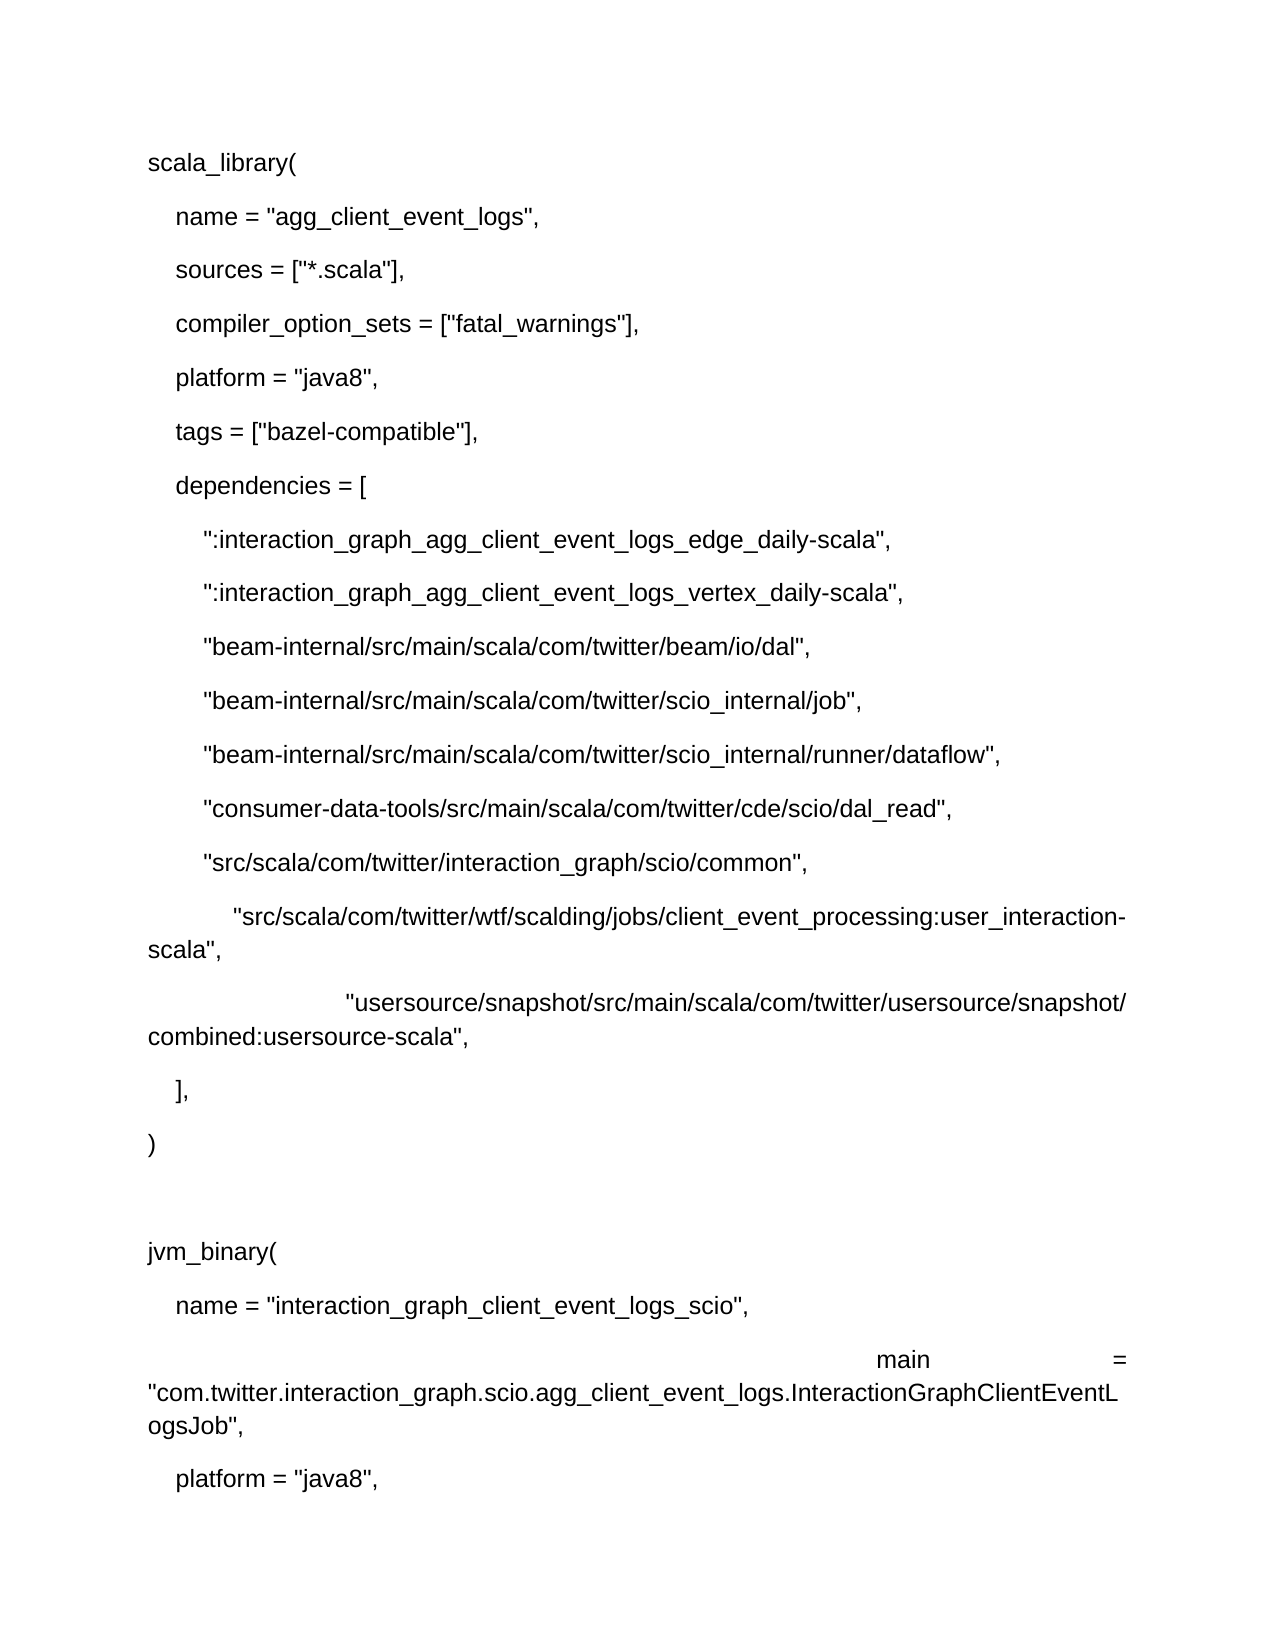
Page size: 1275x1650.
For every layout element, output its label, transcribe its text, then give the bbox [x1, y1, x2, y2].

text "beam-internal/src/main/scala/com/twitter/scio_internal/runner/dataflow", [148, 740, 1127, 769]
text jvm_binary( [148, 1237, 1127, 1266]
text "src/scala/com/twitter/interaction_graph/scio/common", [148, 848, 1127, 876]
text name = "agg_client_event_logs", [148, 201, 1127, 230]
text "src/scala/com/twitter/wtf/scalding/jobs/client_event_processing:user_interaction-scala", [148, 902, 1127, 963]
text platform = "java8", [148, 363, 1127, 392]
text ":interaction_graph_agg_client_event_logs_edge_daily-scala", [148, 524, 1127, 553]
text ], [148, 1075, 1127, 1104]
text platform = "java8", [148, 1464, 1127, 1493]
text ) [148, 1129, 1127, 1158]
text "beam-internal/src/main/scala/com/twitter/scio_internal/job", [148, 686, 1127, 715]
text compiler_option_sets = ["fatal_warnings"], [148, 309, 1127, 338]
text main = "com.twitter.interaction_graph.scio.agg_client_event_logs.InteractionGraphClientEventLogsJob", [148, 1344, 1127, 1439]
text tags = ["bazel-compatible"], [148, 417, 1127, 446]
text scala_library( [148, 148, 1127, 176]
text sources = ["*.scala"], [148, 255, 1127, 284]
text "consumer-data-tools/src/main/scala/com/twitter/cde/scio/dal_read", [148, 794, 1127, 823]
text name = "interaction_graph_client_event_logs_scio", [148, 1291, 1127, 1319]
text dependencies = [ [148, 471, 1127, 499]
text ":interaction_graph_agg_client_event_logs_vertex_daily-scala", [148, 578, 1127, 607]
text "usersource/snapshot/src/main/scala/com/twitter/usersource/snapshot/combined:usersource-scala", [148, 988, 1127, 1050]
text "beam-internal/src/main/scala/com/twitter/beam/io/dal", [148, 632, 1127, 661]
